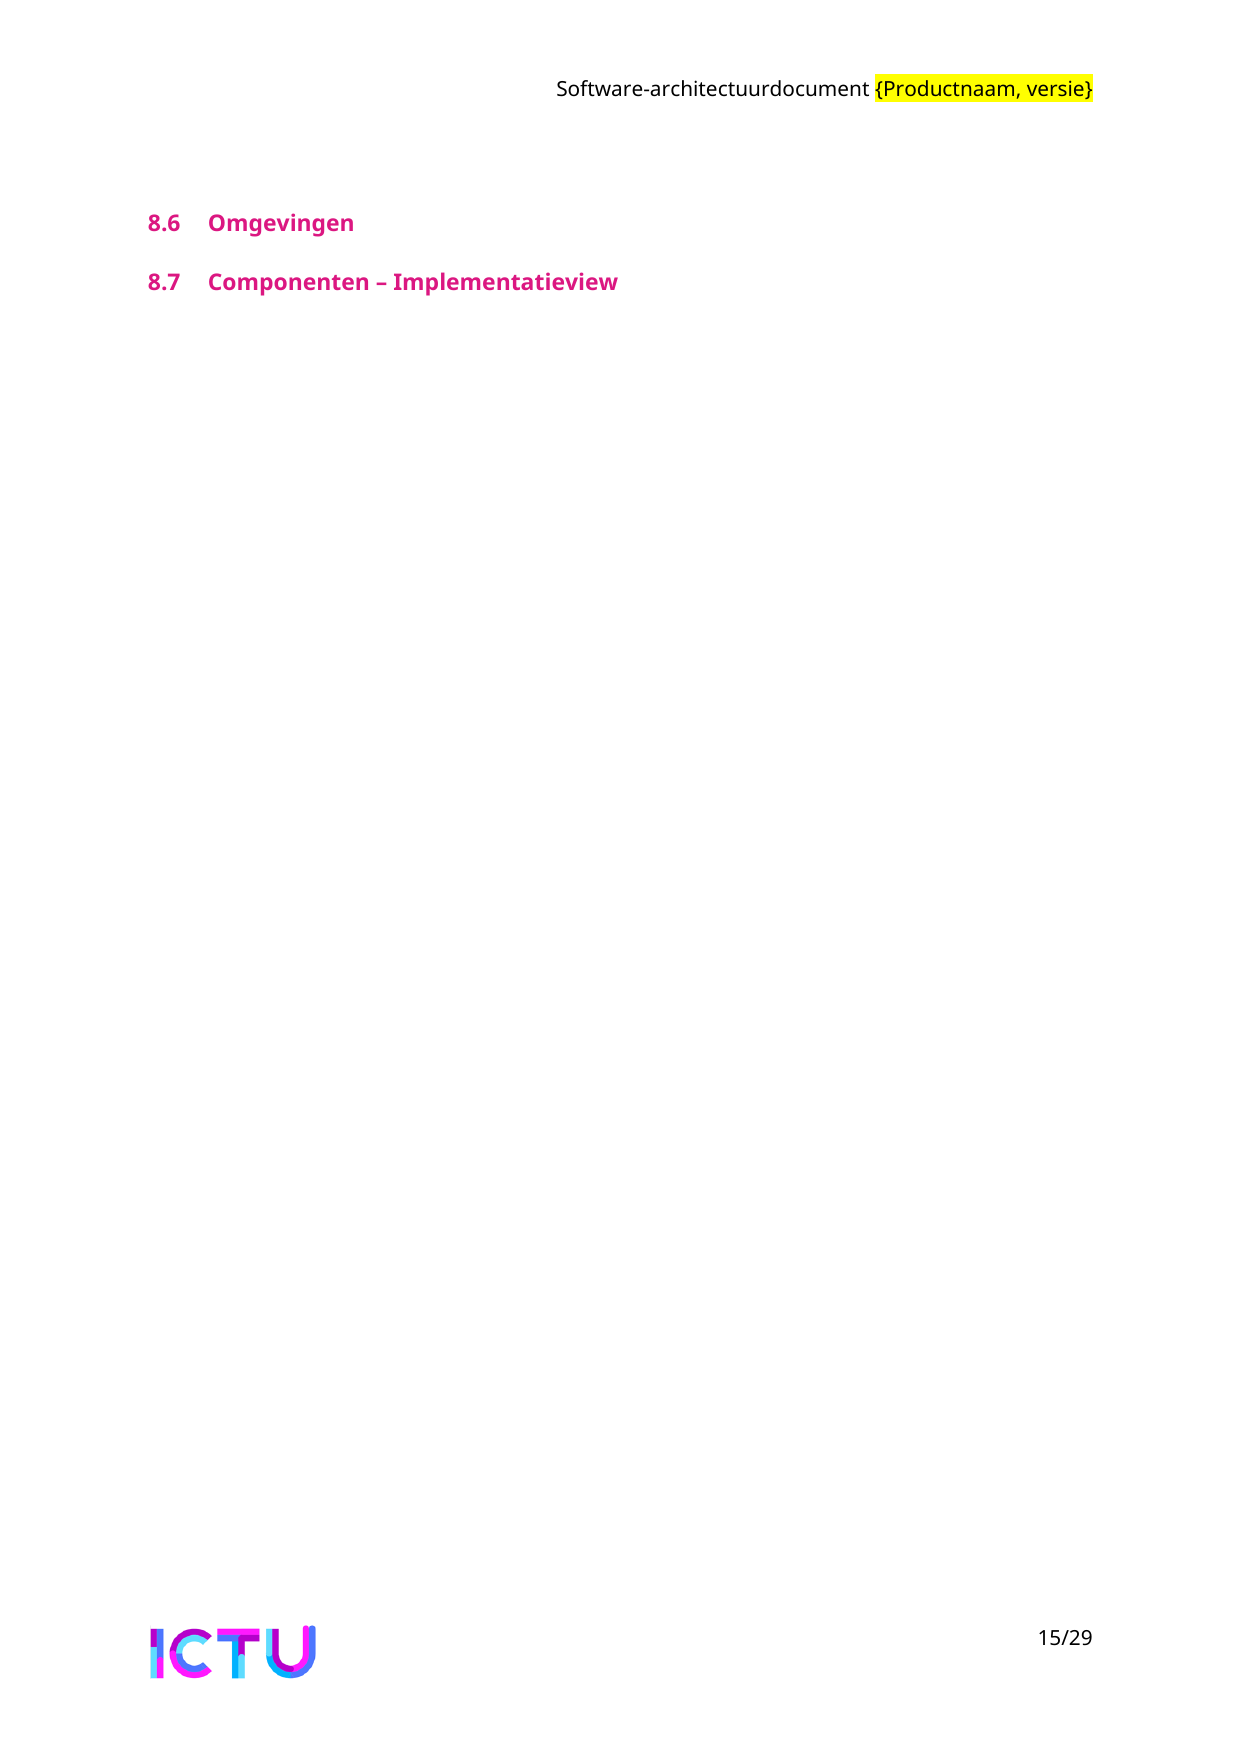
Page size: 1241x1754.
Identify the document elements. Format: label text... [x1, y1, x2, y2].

subtitle Componenten – Implementatieview [148, 266, 1092, 297]
subtitle Omgevingen [148, 207, 1092, 238]
picture [148, 1623, 319, 1683]
